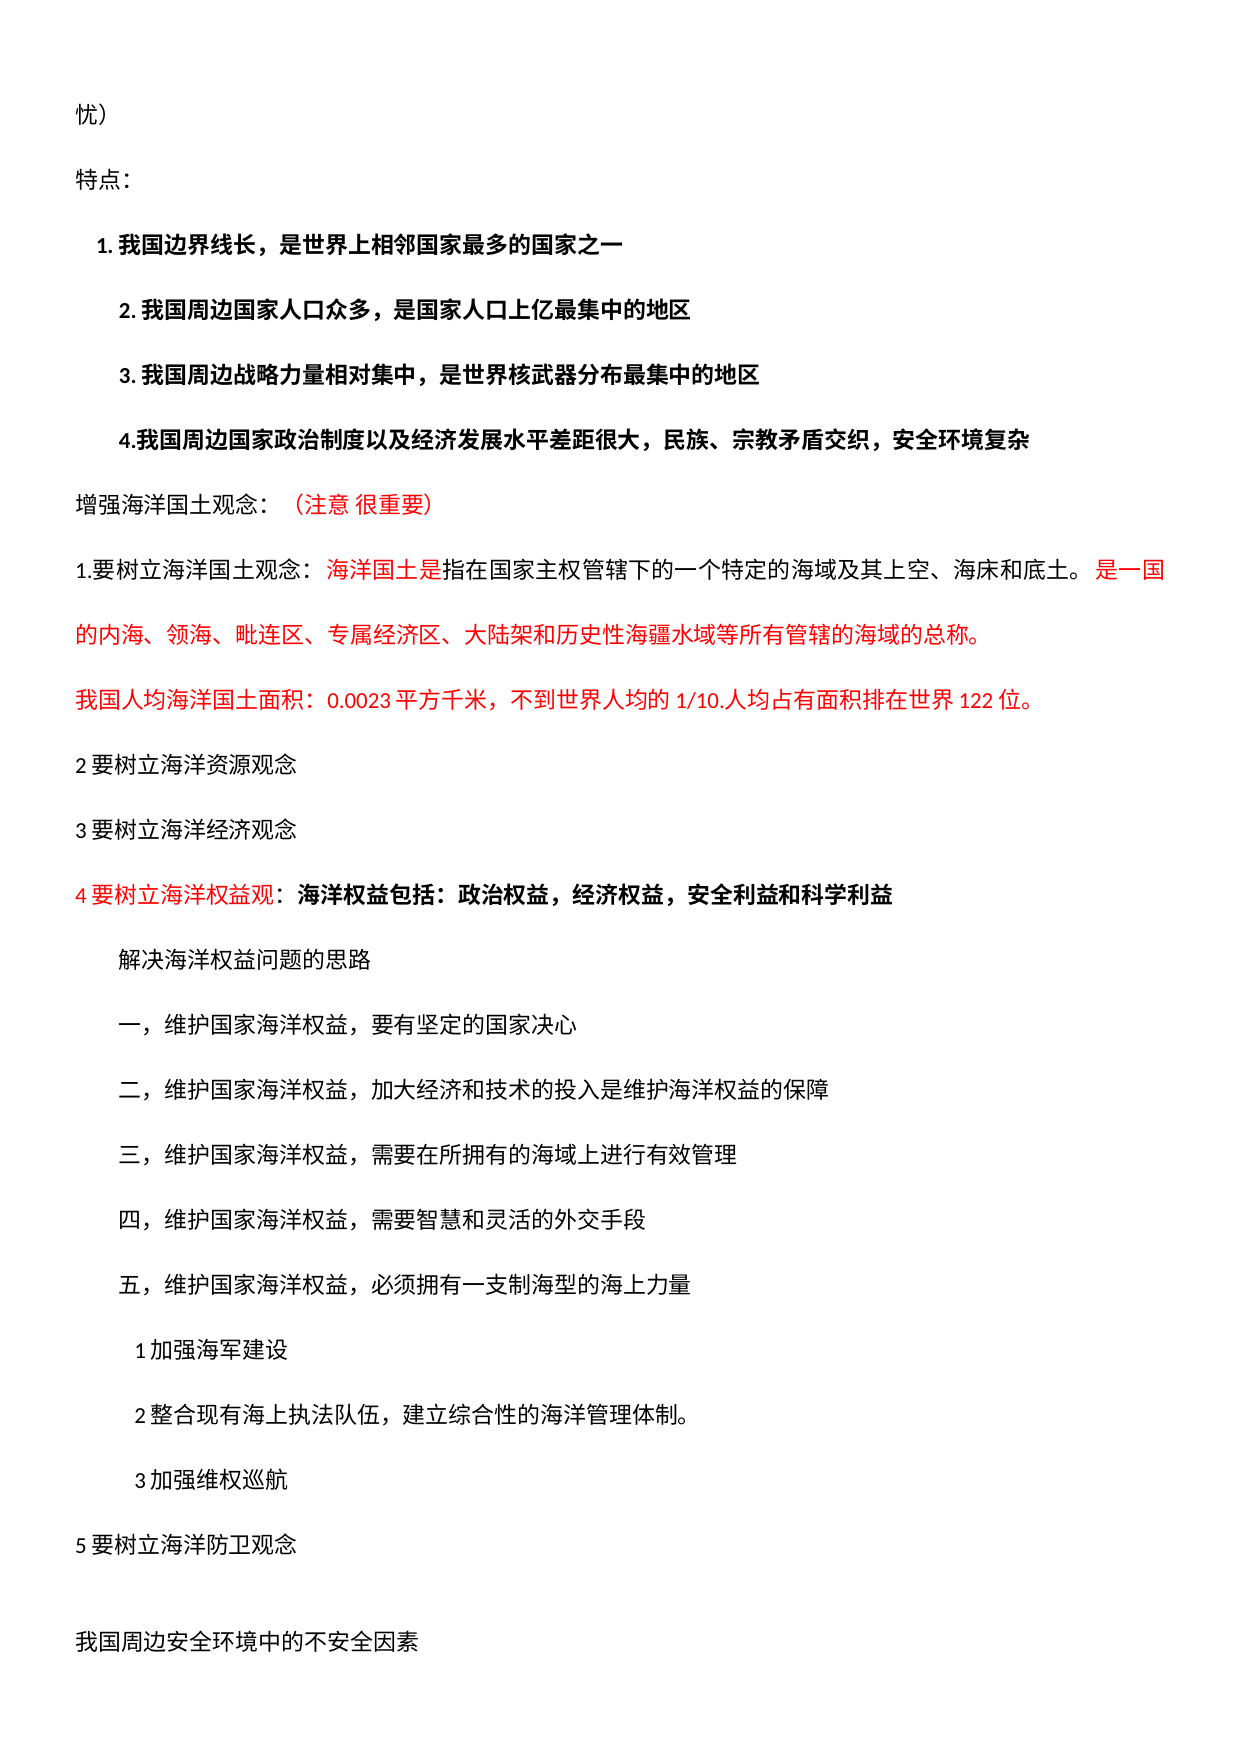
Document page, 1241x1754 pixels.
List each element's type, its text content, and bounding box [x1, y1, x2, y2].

text 3. 我国周边战略力量相对集中，是世界核武器分布最集中的地区 [75, 341, 1165, 406]
text 4要树立海洋权益观：海洋权益包括：政治权益，经济权益，安全利益和科学利益 [75, 861, 1165, 926]
text 我国周边安全环境中的不安全因素 [75, 1608, 1165, 1673]
text 五，维护国家海洋权益，必须拥有一支制海型的海上力量 [75, 1251, 1165, 1316]
text 3加强维权巡航 [75, 1446, 1165, 1511]
text 3要树立海洋经济观念 [75, 796, 1165, 861]
text 四，维护国家海洋权益，需要智慧和灵活的外交手段 [75, 1186, 1165, 1251]
text 一，维护国家海洋权益，要有坚定的国家决心 [75, 991, 1165, 1056]
text 特点： [75, 146, 1165, 211]
text 三，维护国家海洋权益，需要在所拥有的海域上进行有效管理 [75, 1121, 1165, 1186]
text 增强海洋国土观念：（注意 很重要） [75, 471, 1165, 536]
text 2. 我国周边国家人口众多，是国家人口上亿最集中的地区 [75, 276, 1165, 341]
text 1. 我国边界线长，是世界上相邻国家最多的国家之一 [75, 211, 1165, 276]
text 解决海洋权益问题的思路 [75, 926, 1165, 991]
text 4.我国周边国家政治制度以及经济发展水平差距很大，民族、宗教矛盾交织，安全环境复杂 [75, 406, 1165, 471]
text 2要树立海洋资源观念 [75, 731, 1165, 796]
text 5要树立海洋防卫观念 [75, 1511, 1165, 1576]
text 2整合现有海上执法队伍，建立综合性的海洋管理体制。 [75, 1381, 1165, 1446]
text 1加强海军建设 [75, 1316, 1165, 1381]
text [75, 81, 1165, 146]
text 1.要树立海洋国土观念：海洋国土是指在国家主权管辖下的一个特定的海域及其上空、海床和底土。是一国的内海、领海、毗连区、专属经济区、大陆架和历史性海疆水域等所有管辖的海域的总称。 我国人均海洋国土面积：0.0023平方千米，不到世界人均的1/10.人均占有面积排在世界122位。 [75, 536, 1165, 731]
text 二，维护国家海洋权益，加大经济和技术的投入是维护海洋权益的保障 [75, 1056, 1165, 1121]
